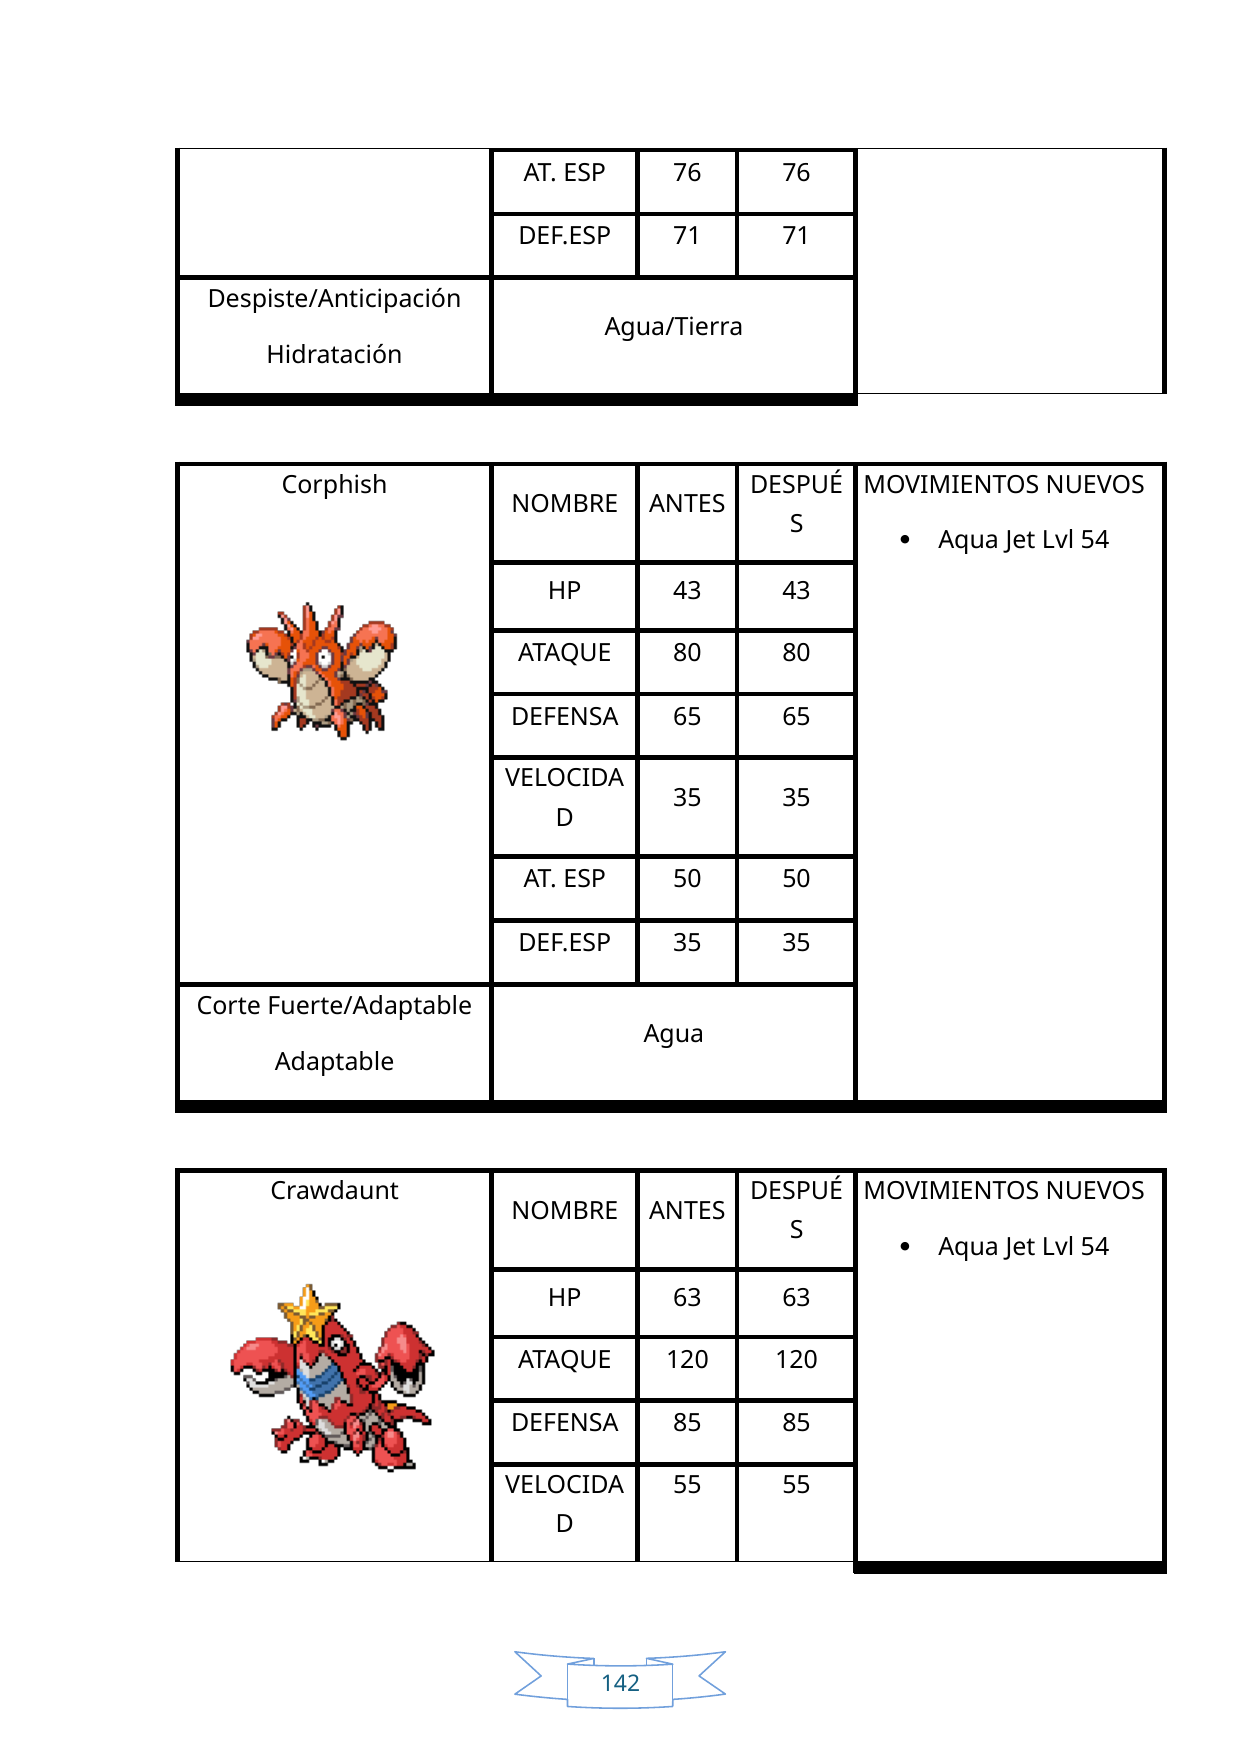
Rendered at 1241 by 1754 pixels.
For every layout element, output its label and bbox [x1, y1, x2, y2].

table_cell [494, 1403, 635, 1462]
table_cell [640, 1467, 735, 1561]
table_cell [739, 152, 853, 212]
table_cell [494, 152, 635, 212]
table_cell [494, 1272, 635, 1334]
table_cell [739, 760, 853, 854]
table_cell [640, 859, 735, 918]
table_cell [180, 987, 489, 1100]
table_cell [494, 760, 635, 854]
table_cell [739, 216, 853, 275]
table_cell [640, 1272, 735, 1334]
picture [184, 1228, 485, 1529]
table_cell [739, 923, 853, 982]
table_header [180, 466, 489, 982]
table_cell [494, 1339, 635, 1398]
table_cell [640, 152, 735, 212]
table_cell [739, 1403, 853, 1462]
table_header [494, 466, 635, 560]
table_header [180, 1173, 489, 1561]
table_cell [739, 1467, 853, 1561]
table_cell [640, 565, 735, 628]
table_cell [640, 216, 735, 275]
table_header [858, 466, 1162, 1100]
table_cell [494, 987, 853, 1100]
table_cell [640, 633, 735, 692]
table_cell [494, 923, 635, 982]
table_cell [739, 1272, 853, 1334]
picture [184, 522, 485, 822]
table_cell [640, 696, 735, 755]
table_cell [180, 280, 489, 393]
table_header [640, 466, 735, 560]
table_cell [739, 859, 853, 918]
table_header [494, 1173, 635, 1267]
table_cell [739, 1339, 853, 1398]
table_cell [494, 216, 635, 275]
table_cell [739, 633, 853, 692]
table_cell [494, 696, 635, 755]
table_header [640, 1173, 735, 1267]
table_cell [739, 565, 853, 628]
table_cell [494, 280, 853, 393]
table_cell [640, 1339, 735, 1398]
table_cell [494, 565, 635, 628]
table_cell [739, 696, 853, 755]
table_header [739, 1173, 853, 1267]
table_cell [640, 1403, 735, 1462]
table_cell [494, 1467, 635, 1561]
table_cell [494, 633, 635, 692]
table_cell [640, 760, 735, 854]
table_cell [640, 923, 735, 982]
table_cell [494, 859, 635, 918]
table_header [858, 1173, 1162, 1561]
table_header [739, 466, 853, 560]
